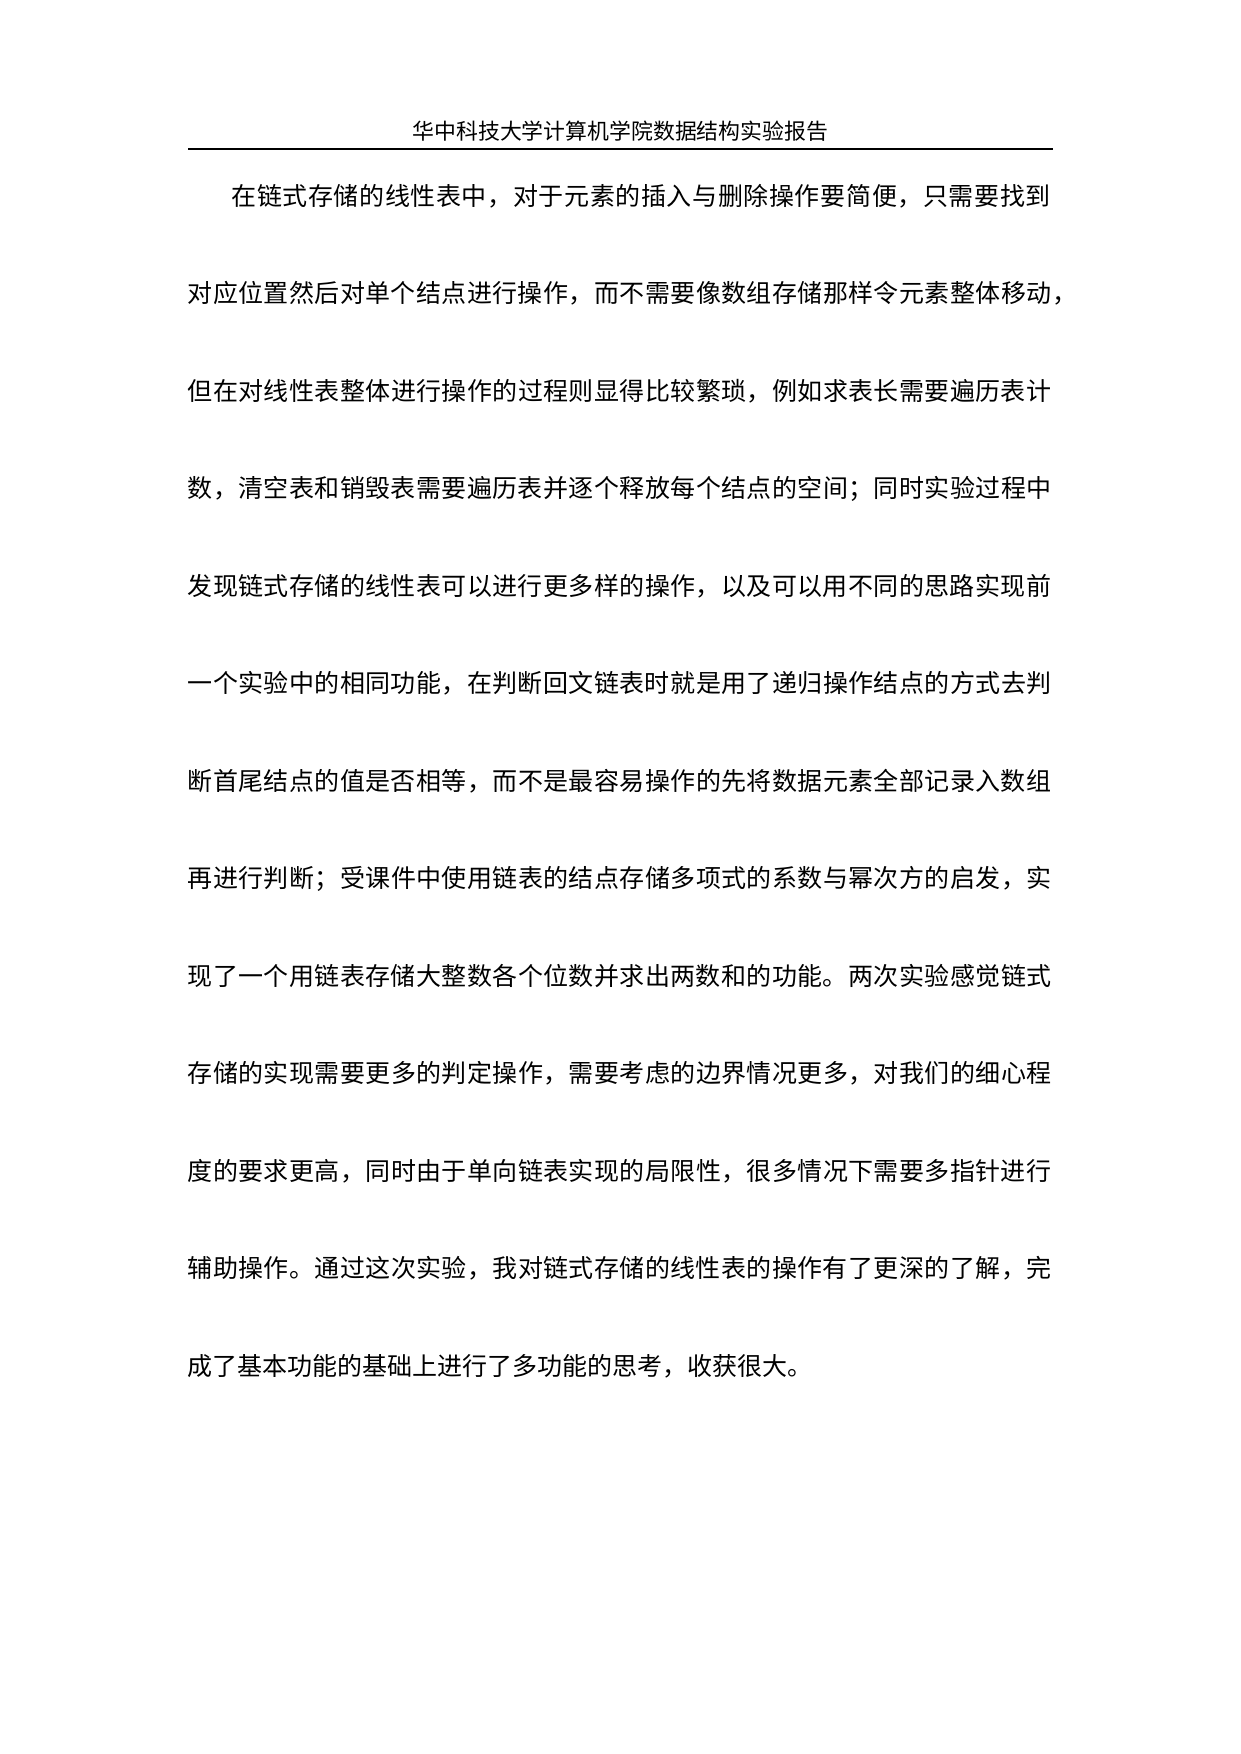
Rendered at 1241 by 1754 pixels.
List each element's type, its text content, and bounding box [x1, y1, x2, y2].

text 在链式存储的线性表中，对于元素的插入与删除操作要简便，只需要找到对应位置然后对单个结点进行操作，而不需要像数组存储那样令元素整体移动，但在对线性表整体进行操作的过程则显得比较繁琐，例如求表长需要遍历表计数，清空表和销毁表需要遍历表并逐个释放每个结点的空间；同时实验过程中发现链式存储的线性表可以进行更多样的操作，以及可以用不同的思路实现前一个实验中的相同功能，在判断回文链表时就是用了递归操作结点的方式去判断首尾结点的值是否相等，而不是最容易操作的先将数据元素全部记录入数组再进行判断；受课件中使用链表的结点存储多项式的系数与幂次方的启发，实现了一个用链表存储大整数各个位数并求出两数和的功能。两次实验感觉链式存储的实现需要更多的判定操作，需要考虑的边界情况更多，对我们的细心程度的要求更高，同时由于单向链表实现的局限性，很多情况下需要多指针进行辅助操作。通过这次实验，我对链式存储的线性表的操作有了更深的了解，完成了基本功能的基础上进行了多功能的思考，收获很大。 [187, 162, 1053, 1397]
